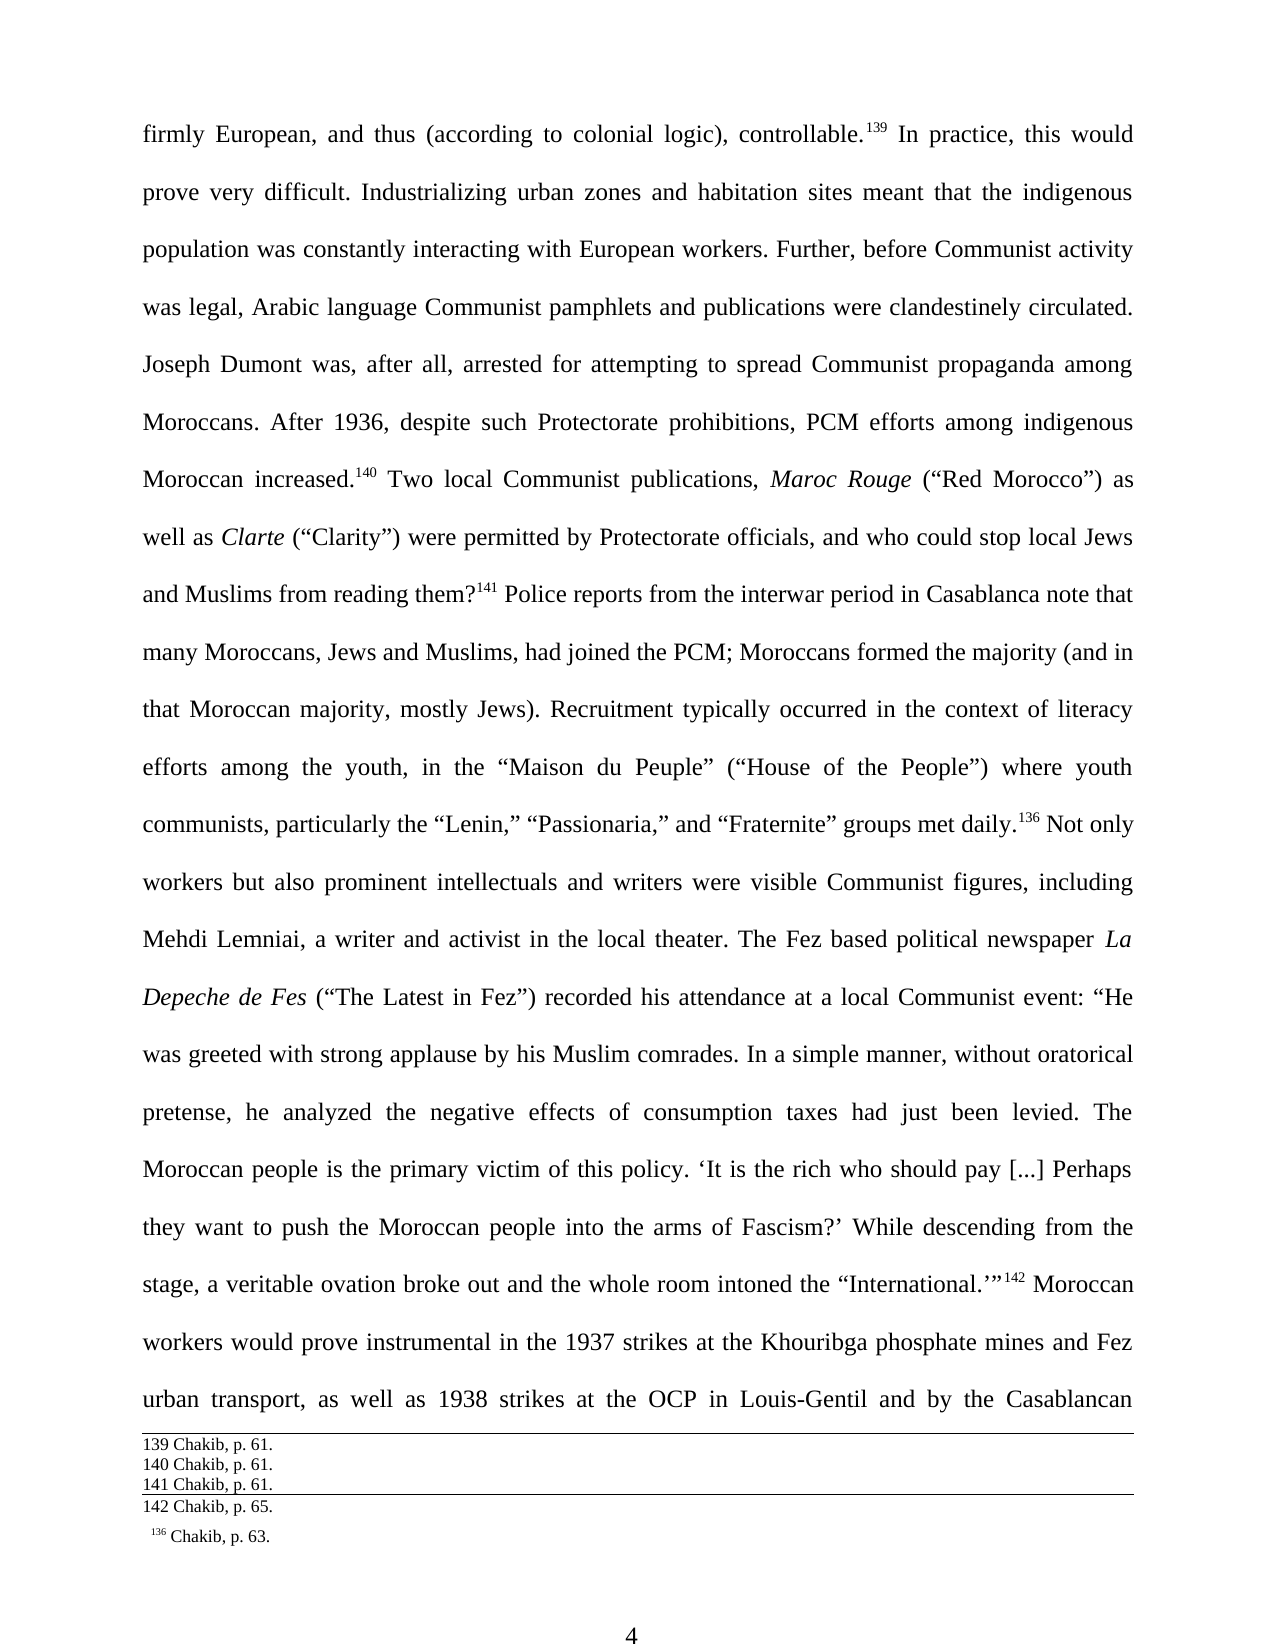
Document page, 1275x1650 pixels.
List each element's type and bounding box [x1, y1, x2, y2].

text [142, 119, 1134, 1413]
